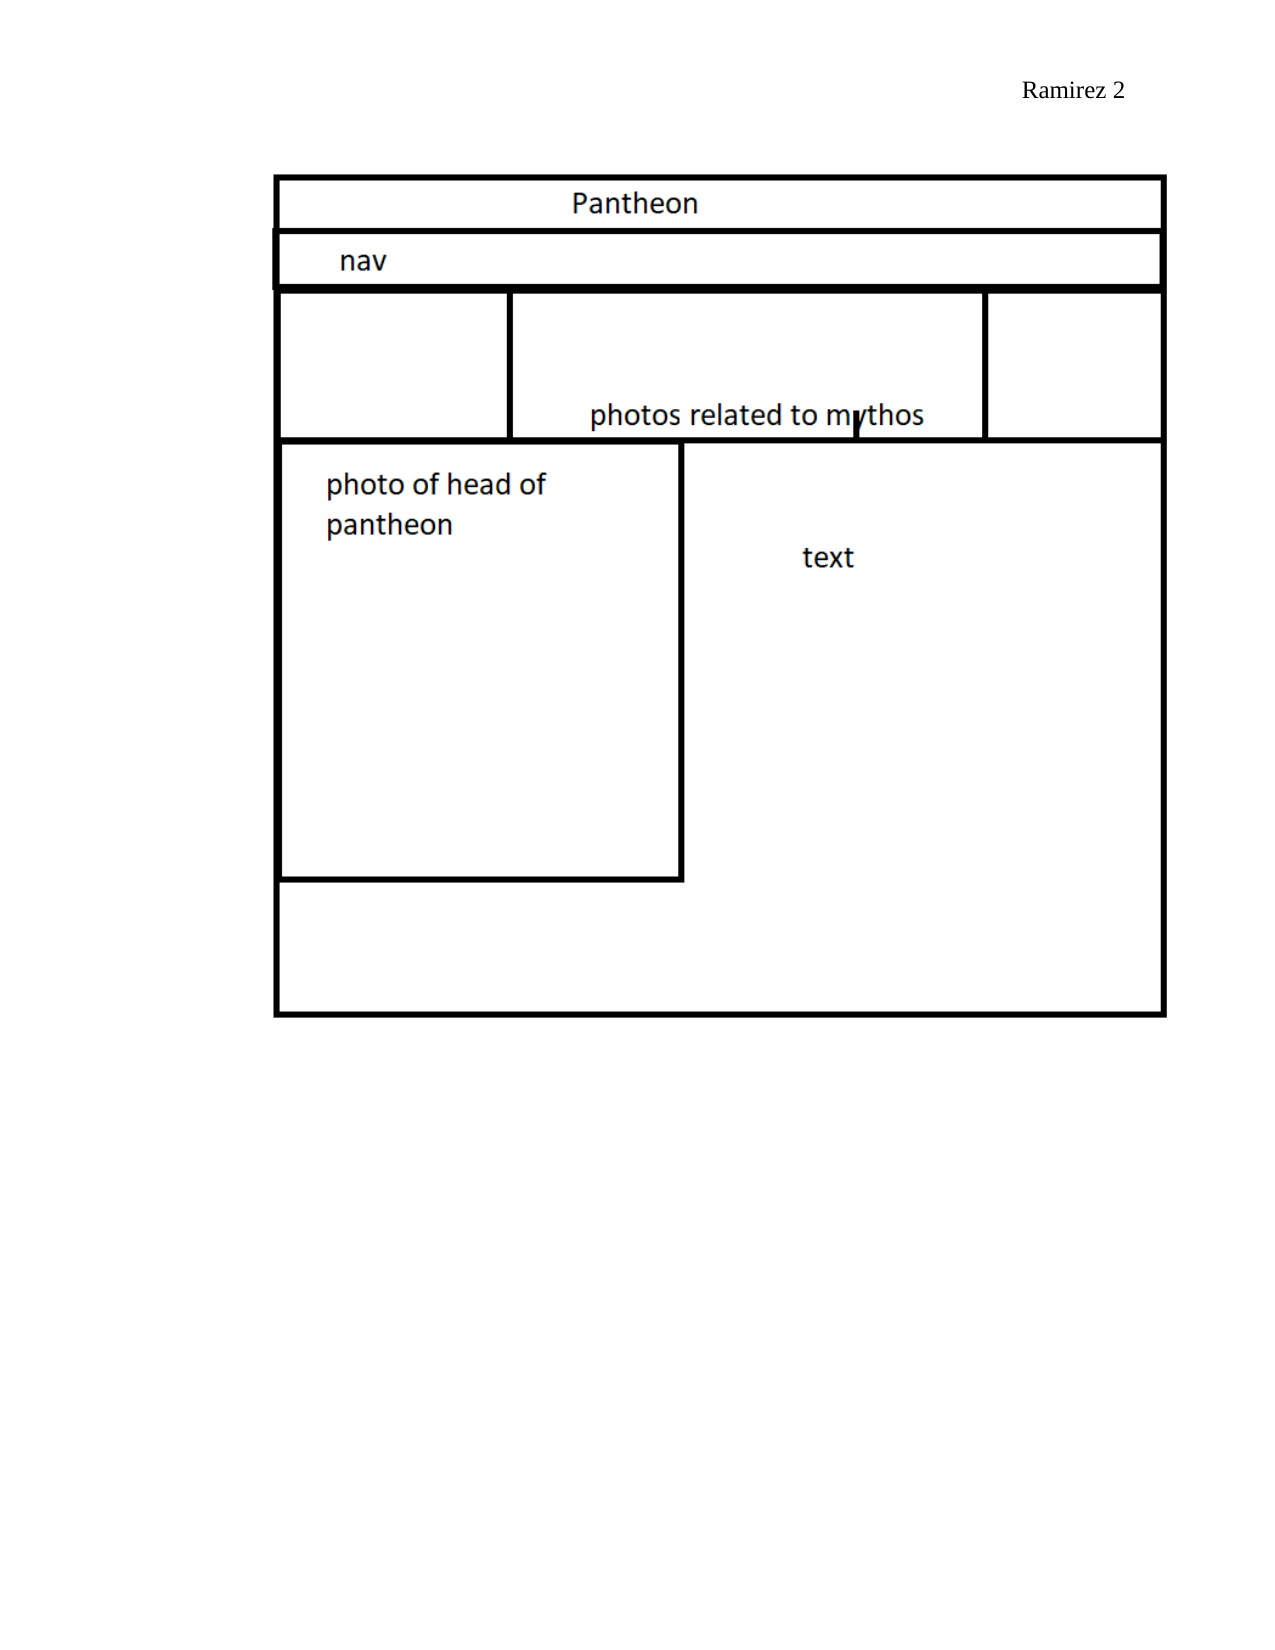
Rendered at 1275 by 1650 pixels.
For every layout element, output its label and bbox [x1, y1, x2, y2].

picture [225, 150, 1200, 1036]
